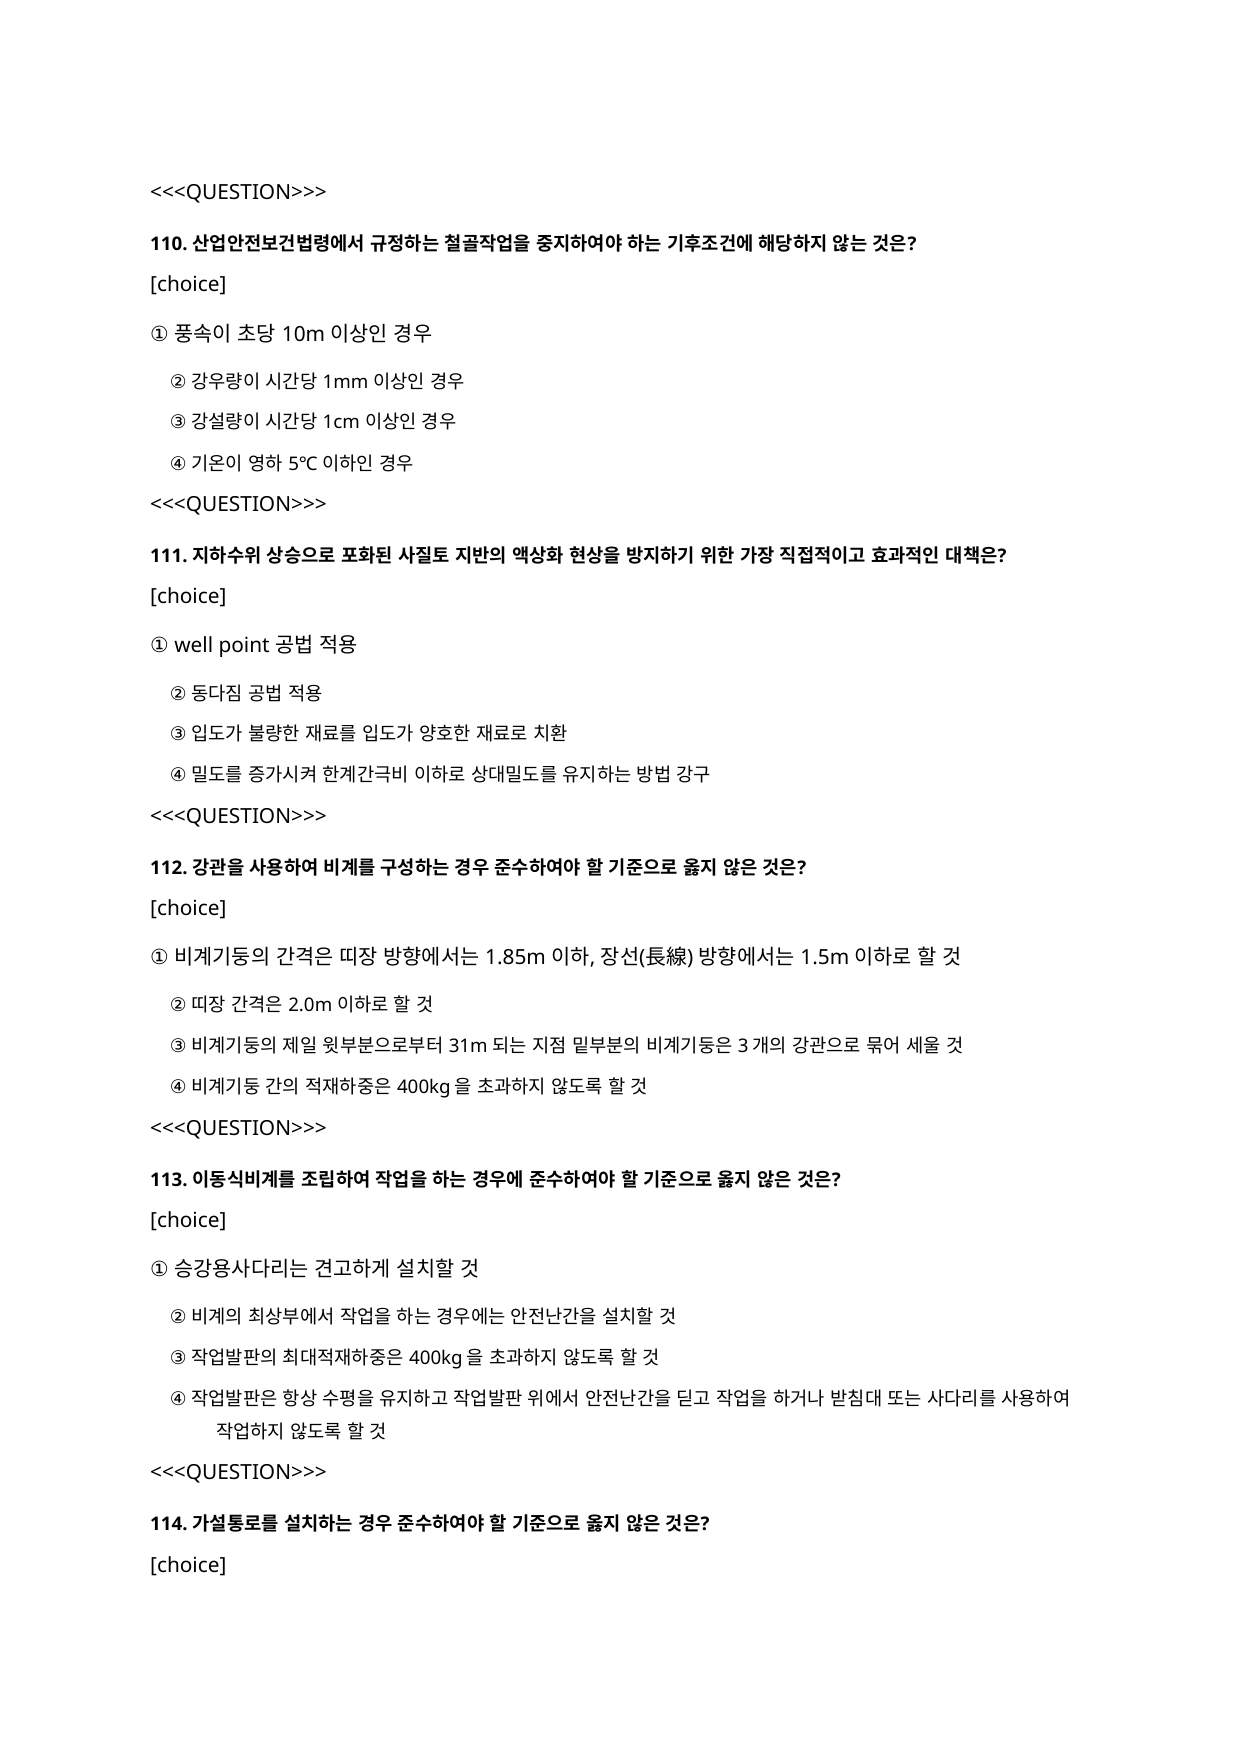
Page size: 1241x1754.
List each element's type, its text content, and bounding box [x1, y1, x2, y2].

text 112. 강관을 사용하여 비계를 구성하는 경우 준수하여야 할 기준으로 옳지 않은 것은? [150, 852, 1090, 879]
text <<<QUESTION>>> [150, 801, 1090, 829]
text [choice] [150, 893, 1090, 922]
text <<<QUESTION>>> [150, 489, 1090, 517]
text 111. 지하수위 상승으로 포화된 사질토 지반의 액상화 현상을 방지하기 위한 가장 직접적이고 효과적인 대책은? [150, 541, 1090, 568]
text ① 승강용사다리는 견고하게 설치할 것 [150, 1252, 1090, 1283]
text 114. 가설통로를 설치하는 경우 준수하여야 할 기준으로 옳지 않은 것은? [150, 1509, 1090, 1536]
text ③ 비계기둥의 제일 윗부분으로부터 31m 되는 지점 밑부분의 비계기둥은 3개의 강관으로 묶어 세울 것 [150, 1031, 1090, 1058]
text <<<QUESTION>>> [150, 177, 1090, 206]
text ② 띠장 간격은 2.0m 이하로 할 것 [150, 990, 1090, 1017]
text <<<QUESTION>>> [150, 1113, 1090, 1141]
text [choice] [150, 1205, 1090, 1234]
text ① 비계기둥의 간격은 띠장 방향에서는 1.85m 이하, 장선(長線) 방향에서는 1.5m 이하로 할 것 [150, 941, 1090, 971]
text [choice] [150, 581, 1090, 610]
text ③ 작업발판의 최대적재하중은 400kg을 초과하지 않도록 할 것 [150, 1343, 1090, 1370]
text ② 비계의 최상부에서 작업을 하는 경우에는 안전난간을 설치할 것 [150, 1302, 1090, 1329]
text ② 동다짐 공법 적용 [150, 678, 1090, 705]
text ① well point 공법 적용 [150, 629, 1090, 659]
text <<<QUESTION>>> [150, 1457, 1090, 1486]
text [choice] [150, 269, 1090, 298]
text [choice] [150, 1550, 1090, 1578]
text ③ 강설량이 시간당 1cm 이상인 경우 [150, 407, 1090, 434]
text 113. 이동식비계를 조립하여 작업을 하는 경우에 준수하여야 할 기준으로 옳지 않은 것은? [150, 1164, 1090, 1191]
text ④ 밀도를 증가시켜 한계간극비 이하로 상대밀도를 유지하는 방법 강구 [150, 760, 1090, 787]
text ④ 작업발판은 항상 수평을 유지하고 작업발판 위에서 안전난간을 딛고 작업을 하거나 받침대 또는 사다리를 사용하여 작업하지 않도록 할 것 [150, 1384, 1090, 1443]
text 110. 산업안전보건법령에서 규정하는 철골작업을 중지하여야 하는 기후조건에 해당하지 않는 것은? [150, 229, 1090, 256]
text ③ 입도가 불량한 재료를 입도가 양호한 재료로 치환 [150, 719, 1090, 746]
text ① 풍속이 초당 10m 이상인 경우 [150, 317, 1090, 347]
text ② 강우량이 시간당 1mm 이상인 경우 [150, 366, 1090, 393]
text ④ 기온이 영하 5℃ 이하인 경우 [150, 448, 1090, 475]
text ④ 비계기둥 간의 적재하중은 400kg을 초과하지 않도록 할 것 [150, 1072, 1090, 1099]
